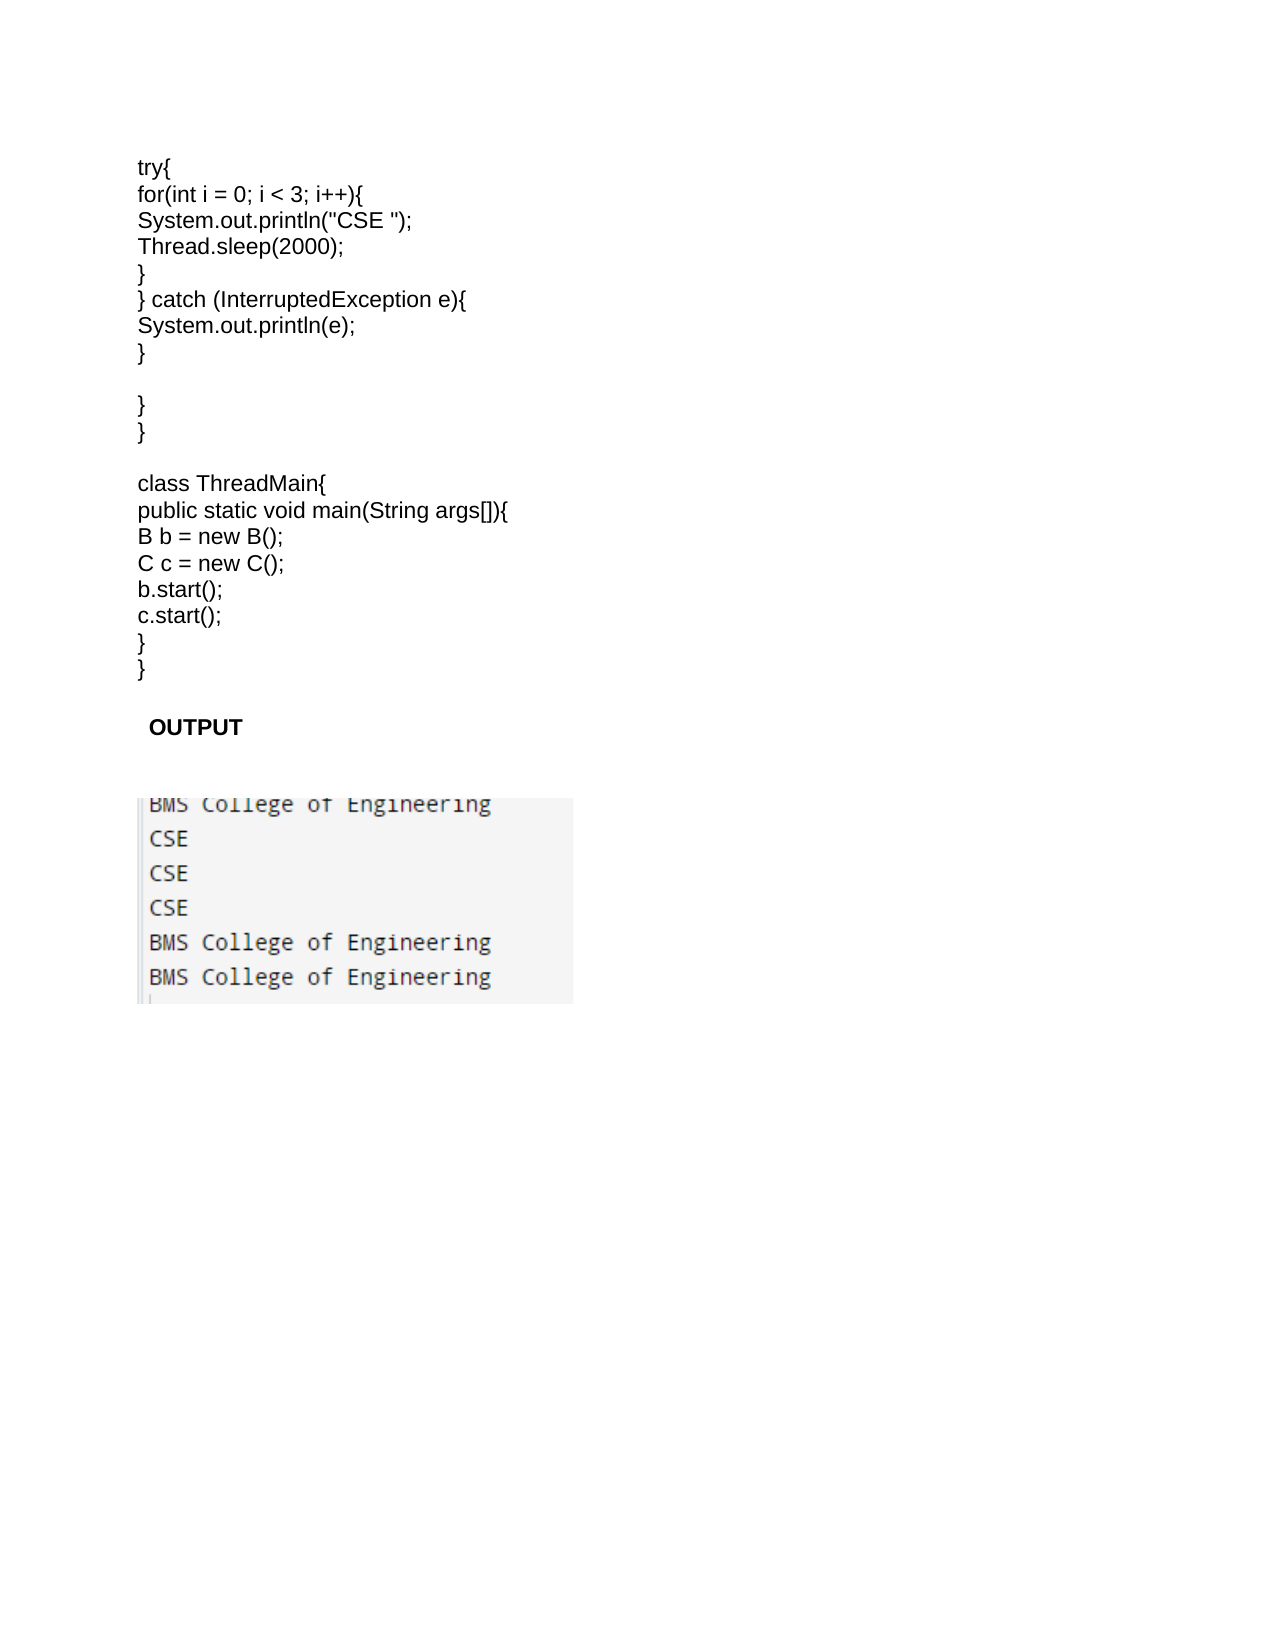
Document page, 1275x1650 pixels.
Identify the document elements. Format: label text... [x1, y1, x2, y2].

text System.out.println("CSE "); [137, 207, 1137, 233]
text } [137, 628, 1137, 655]
text Thread.sleep(2000); [137, 233, 1137, 259]
text class ThreadMain{ [137, 470, 1137, 497]
text c.start(); [137, 602, 1137, 628]
text C c = new C(); [137, 549, 1137, 576]
text } [137, 259, 1137, 286]
text try{ [137, 154, 1137, 181]
text for(int i = 0; i < 3; i++){ [137, 181, 1137, 207]
text System.out.println(e); [137, 312, 1137, 339]
text public static void main(String args[]){ [137, 497, 1137, 523]
picture [137, 798, 574, 1004]
text } catch (InterruptedException e){ [137, 286, 1137, 312]
text B b = new B(); [137, 523, 1137, 549]
text OUTPUT [148, 713, 1137, 740]
text } [137, 418, 1137, 444]
text } [137, 391, 1137, 418]
text } [137, 339, 1137, 365]
text b.start(); [137, 576, 1137, 602]
text } [137, 655, 1137, 681]
